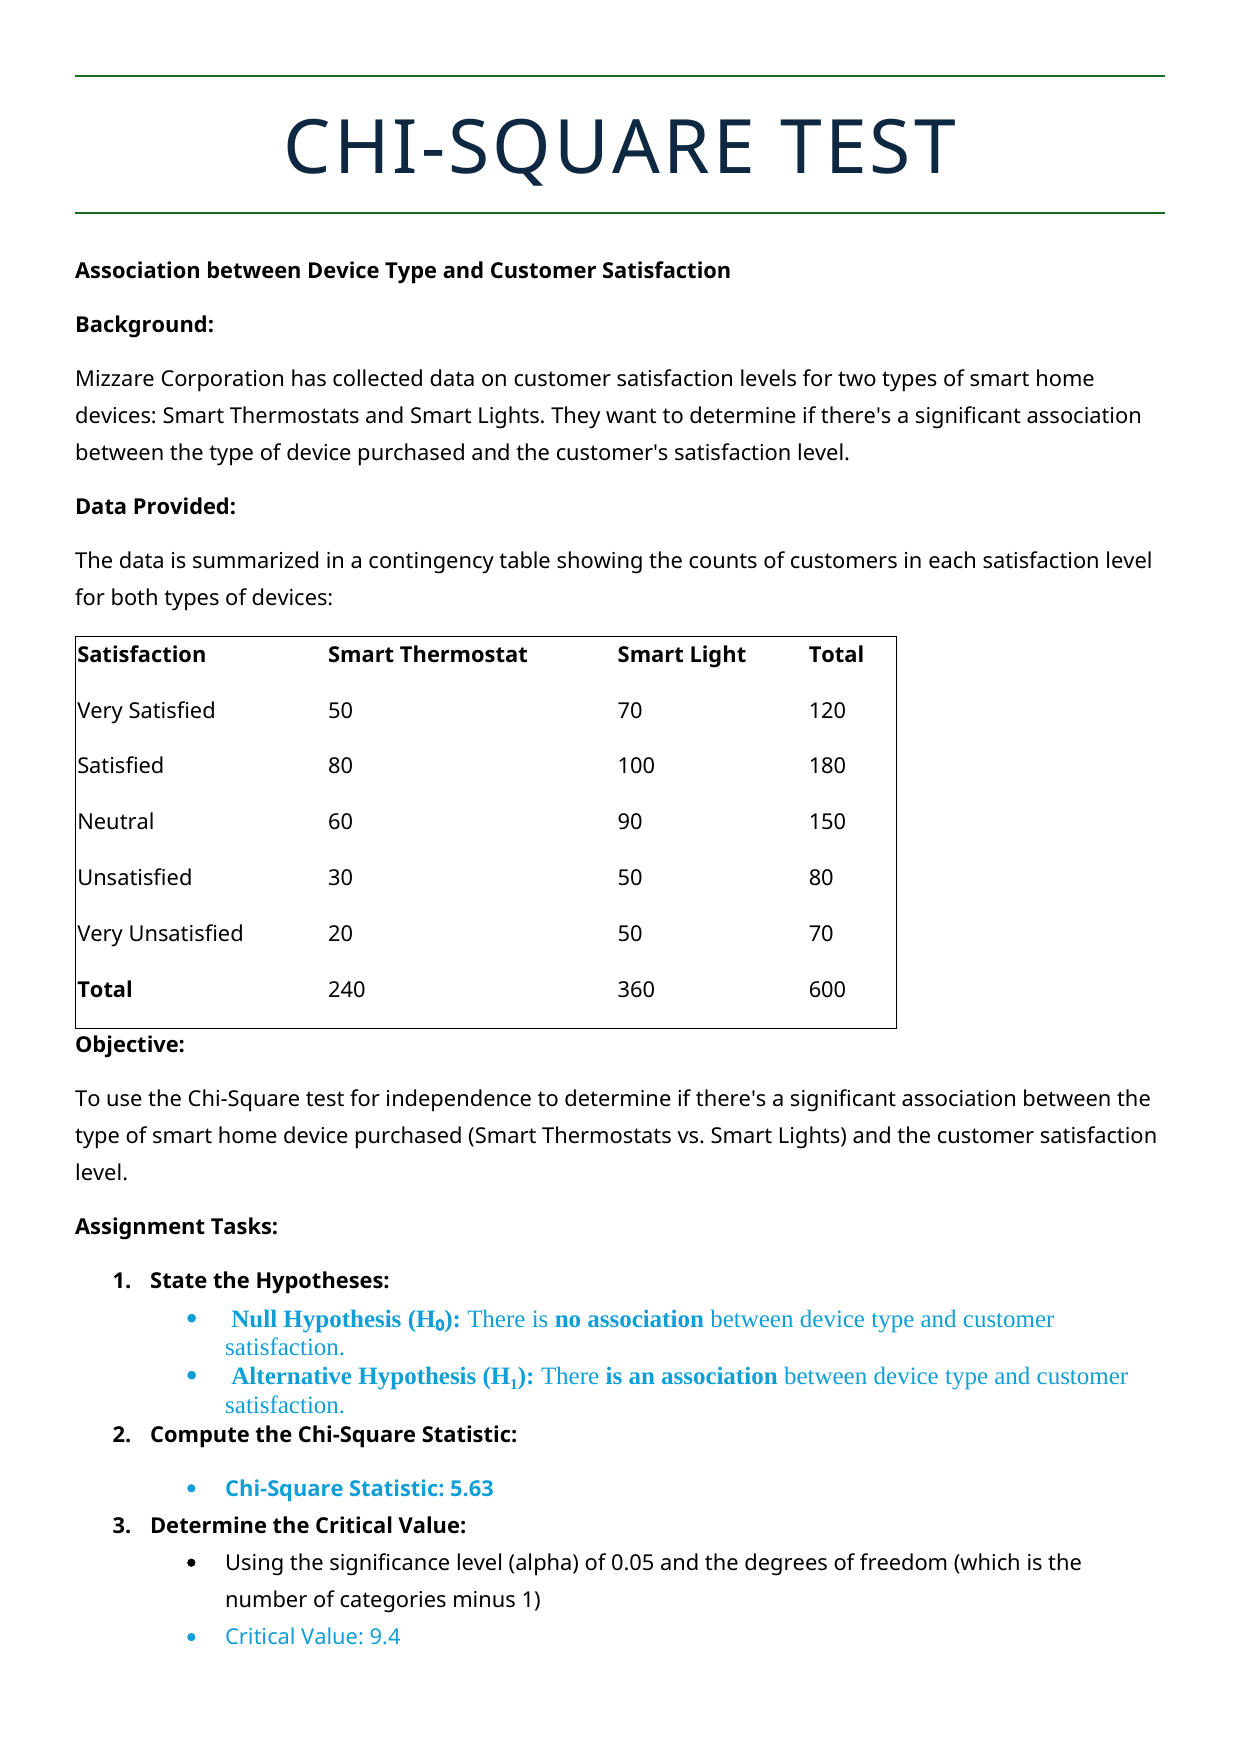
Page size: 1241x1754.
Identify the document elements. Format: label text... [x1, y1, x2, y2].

list Critical Value: 9.4 [187, 1621, 1165, 1651]
table_cell Very Unsatisfied [76, 916, 326, 972]
table_cell 150 [807, 805, 896, 861]
table_cell 360 [616, 972, 807, 1028]
table_cell 70 [807, 916, 896, 972]
list Determine the Critical Value: [112, 1510, 1165, 1539]
text Objective: [75, 1029, 1165, 1059]
text Data Provided: [75, 491, 1165, 521]
table_cell 50 [616, 916, 807, 972]
list Alternative Hypothesis (H₁): There is an association between device type and customer satisfaction. [187, 1361, 1165, 1419]
text Association between Device Type and Customer Satisfaction [75, 255, 1165, 285]
table_cell 240 [326, 972, 616, 1028]
list State the Hypotheses: [112, 1265, 1165, 1295]
list Null Hypothesis (H₀): There is no association between device type and customer satisfaction. [187, 1302, 1165, 1361]
table_cell 600 [807, 972, 896, 1028]
table_cell Neutral [76, 805, 326, 861]
table_cell 60 [326, 805, 616, 861]
table_cell 70 [616, 693, 807, 749]
table_cell 120 [807, 693, 896, 749]
table_header Satisfaction [76, 637, 326, 693]
table_cell 20 [326, 916, 616, 972]
list Using the significance level (alpha) of 0.05 and the degrees of freedom (which is the number of categories minus 1) [187, 1547, 1165, 1614]
table_cell 50 [326, 693, 616, 749]
title Chi-Square test [75, 77, 1165, 212]
table_cell Satisfied [76, 749, 326, 805]
table_cell 80 [326, 749, 616, 805]
list Chi-Square Statistic: 5.63 [187, 1472, 1165, 1502]
table_header Total [807, 637, 896, 693]
text Assignment Tasks: [75, 1211, 1165, 1241]
table_cell 90 [616, 805, 807, 861]
text The data is summarized in a contingency table showing the counts of customers in each satisfaction level for both types of devices: [75, 545, 1165, 612]
text To use the Chi-Square test for independence to determine if there's a significant association between the type of smart home device purchased (Smart Thermostats vs. Smart Lights) and the customer satisfaction level. [75, 1083, 1165, 1187]
table_cell Very Satisfied [76, 693, 326, 749]
list Compute the Chi-Square Statistic: [112, 1419, 1165, 1448]
table_cell 80 [807, 861, 896, 916]
table_cell 30 [326, 861, 616, 916]
text Mizzare Corporation has collected data on customer satisfaction levels for two types of smart home devices: Smart Thermostats and Smart Lights. They want to determine if there's a significant association between the type of device purchased and the customer's satisfaction level. [75, 363, 1165, 467]
table_header Smart Light [616, 637, 807, 693]
table_cell 180 [807, 749, 896, 805]
table_cell 50 [616, 861, 807, 916]
table_cell Total [76, 972, 326, 1028]
text Background: [75, 309, 1165, 339]
table_cell Unsatisfied [76, 861, 326, 916]
table_cell 100 [616, 749, 807, 805]
table_header Smart Thermostat [326, 637, 616, 693]
